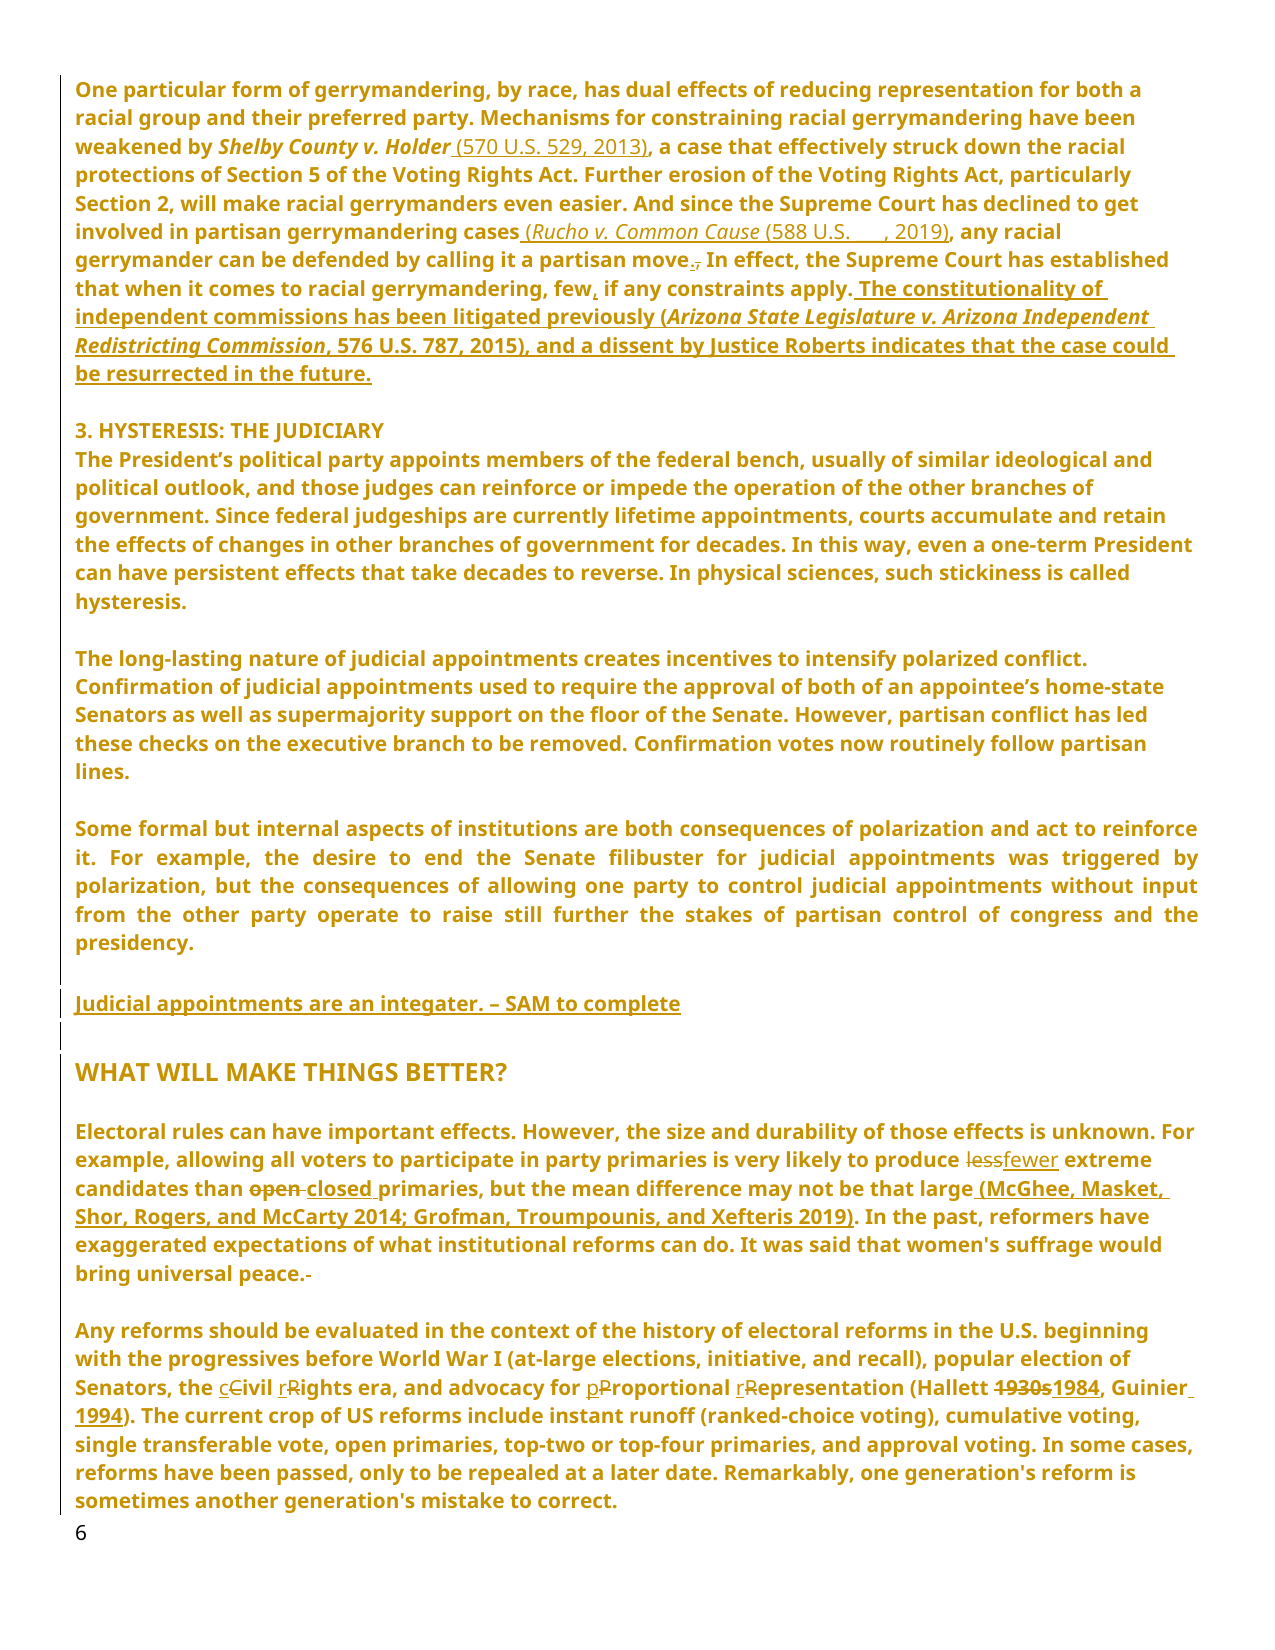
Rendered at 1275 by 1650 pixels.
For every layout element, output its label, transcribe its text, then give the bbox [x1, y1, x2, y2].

text Any reforms should be evaluated in the context of the history of electoral reforms in the U.S. beginning with the progressives before World War I (at-large elections, initiative, and recall), popular election of Senators, the ivil ights era, and advocacy for roportional epresentation (Hallett , Guinier). The current crop of US reforms include instant runoff (ranked-choice voting), cumulative voting, single transferable vote, open primaries, top-two or top-four primaries, and approval voting. In some cases, reforms have been passed, only to be repealed at a later date. Remarkably, one generation's reform is sometimes another generation's mistake to correct. [618, 1316, 1200, 1515]
text WHAT WILL MAKE THINGS BETTER? [75, 1054, 1200, 1088]
text Some formal but internal aspects of institutions are both consequences of polarization and act to reinforce it. For example, the desire to end the Senate filibuster for judicial appointments was triggered by polarization, but the consequences of allowing one party to control judicial appointments without input from the other party operate to raise still further the stakes of partisan control of congress and the presidency. [75, 814, 1200, 957]
text The long-lasting nature of judicial appointments creates incentives to intensify polarized conflict. Confirmation of judicial appointments used to require the approval of both of an appointee’s home-state Senators as well as supermajority support on the floor of the Senate. However, partisan conflict has led these checks on the executive branch to be removed. Confirmation votes now routinely follow partisan lines. [75, 644, 1200, 786]
text One particular form of gerrymandering, by race, has dual effects of reducing representation for both a racial group and their preferred party. Mechanisms for constraining racial gerrymandering have been weakened by Shelby County v. Holder, a case that effectively struck down the racial protections of Section 5 of the Voting Rights Act. Further erosion of the Voting Rights Act, particularly Section 2, will make racial gerrymanders even easier. And since the Supreme Court has declined to get involved in partisan gerrymandering cases, any racial gerrymander can be defended by calling it a partisan move In effect, the Supreme Court has established that when it comes to racial gerrymandering, few if any constraints apply. [75, 75, 1200, 388]
text 3. HYSTERESIS: THE JUDICIARY [75, 416, 1200, 445]
text Electoral rules can have important effects. However, the size and durability of those effects is unknown. For example, allowing all voters to participate in party primaries is very likely to produce extreme candidates than primaries, but the mean difference may not be that large. In the past, reformers have exaggerated expectations of what institutional reforms can do. It was said that women's suffrage would bring universal peace. [305, 1117, 1200, 1287]
text The President’s political party appoints members of the federal bench, usually of similar ideological and political outlook, and those judges can reinforce or impede the operation of the other branches of government. Since federal judgeships are currently lifetime appointments, courts accumulate and retain the effects of changes in other branches of government for decades. In this way, even a one-term President can have persistent effects that take decades to reverse. In physical sciences, such stickiness is called hysteresis. [75, 445, 1200, 615]
